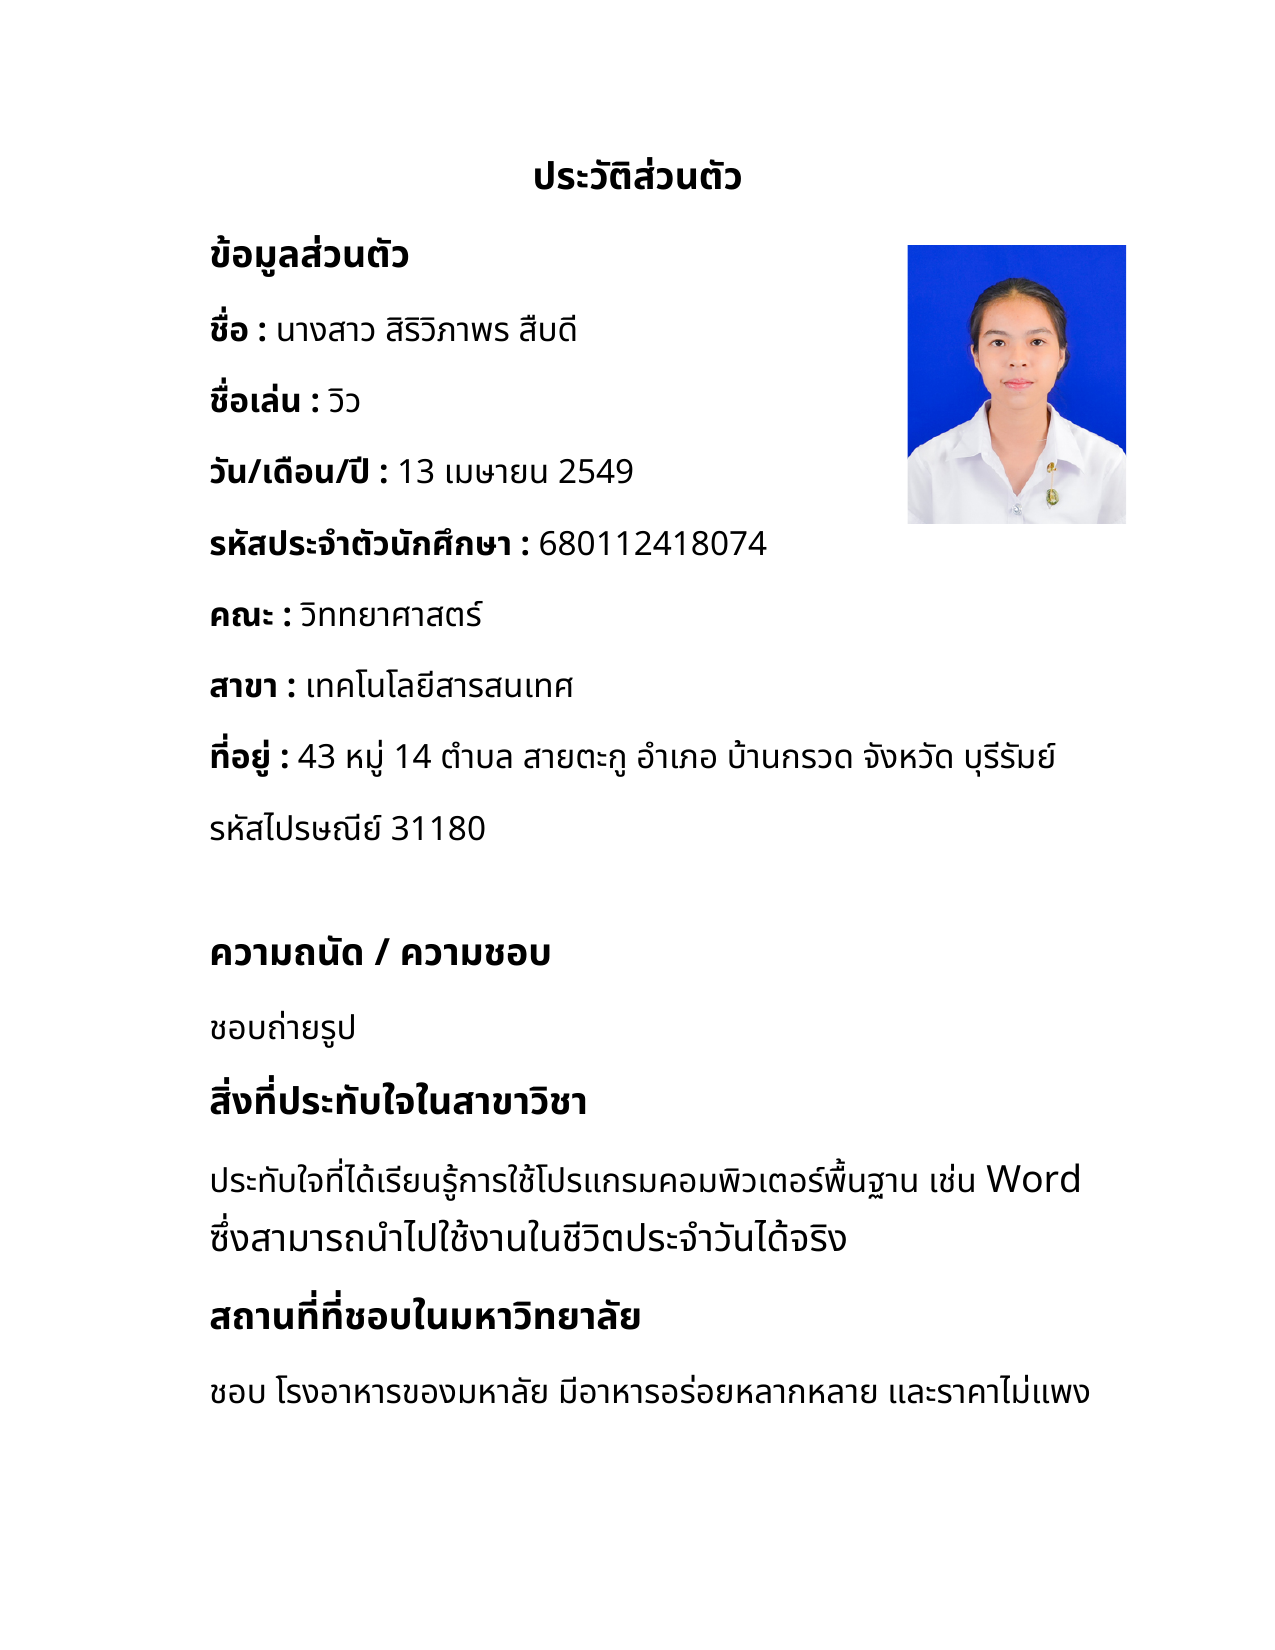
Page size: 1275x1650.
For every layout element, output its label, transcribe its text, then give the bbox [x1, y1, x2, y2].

text ประทับใจที่ได้เรียนรู้การใช้โปรแกรมคอมพิวเตอร์พื้นฐาน เช่น Word ซึ่งสามารถนำไปใช้งานในชีวิตประจำวันได้จริง [209, 1152, 1125, 1269]
text วัน/เดือน/ปี : 13 เมษายน 2549 [209, 448, 907, 499]
text ชอบถ่ายรูป [209, 1004, 1125, 1054]
text ประวัติส่วนตัว [150, 150, 1125, 207]
text สาขา : เทคโนโลยีสารสนเทศ [209, 662, 1125, 712]
text ความถนัด / ความชอบ [209, 876, 1125, 982]
text รหัสไปรษณีย์ 31180 [209, 804, 1125, 855]
text ชื่อเล่น : วิว [209, 377, 907, 427]
text คณะ : วิททยาศาสตร์ [209, 591, 1125, 641]
text สิ่งที่ประทับใจในสาขาวิชา [209, 1075, 1125, 1131]
text รหัสประจำตัวนักศึกษา : 680112418074 [209, 519, 1125, 570]
text ที่อยู่ : 43 หมู่ 14 ตำบล สายตะกู อำเภอ บ้านกรวด จังหวัด บุรีรัมย์ [209, 733, 1125, 784]
text สถานที่ที่ชอบในมหาวิทยาลัย [209, 1290, 1125, 1347]
text ชอบ โรงอาหารของมหาลัย มีอาหารอร่อยหลากหลาย และราคาไม่แพง [209, 1368, 1125, 1418]
picture [907, 245, 1127, 524]
text ชื่อ : นางสาว สิริวิภาพร สืบดี [209, 306, 907, 356]
text ข้อมูลส่วนตัว [209, 228, 1125, 284]
